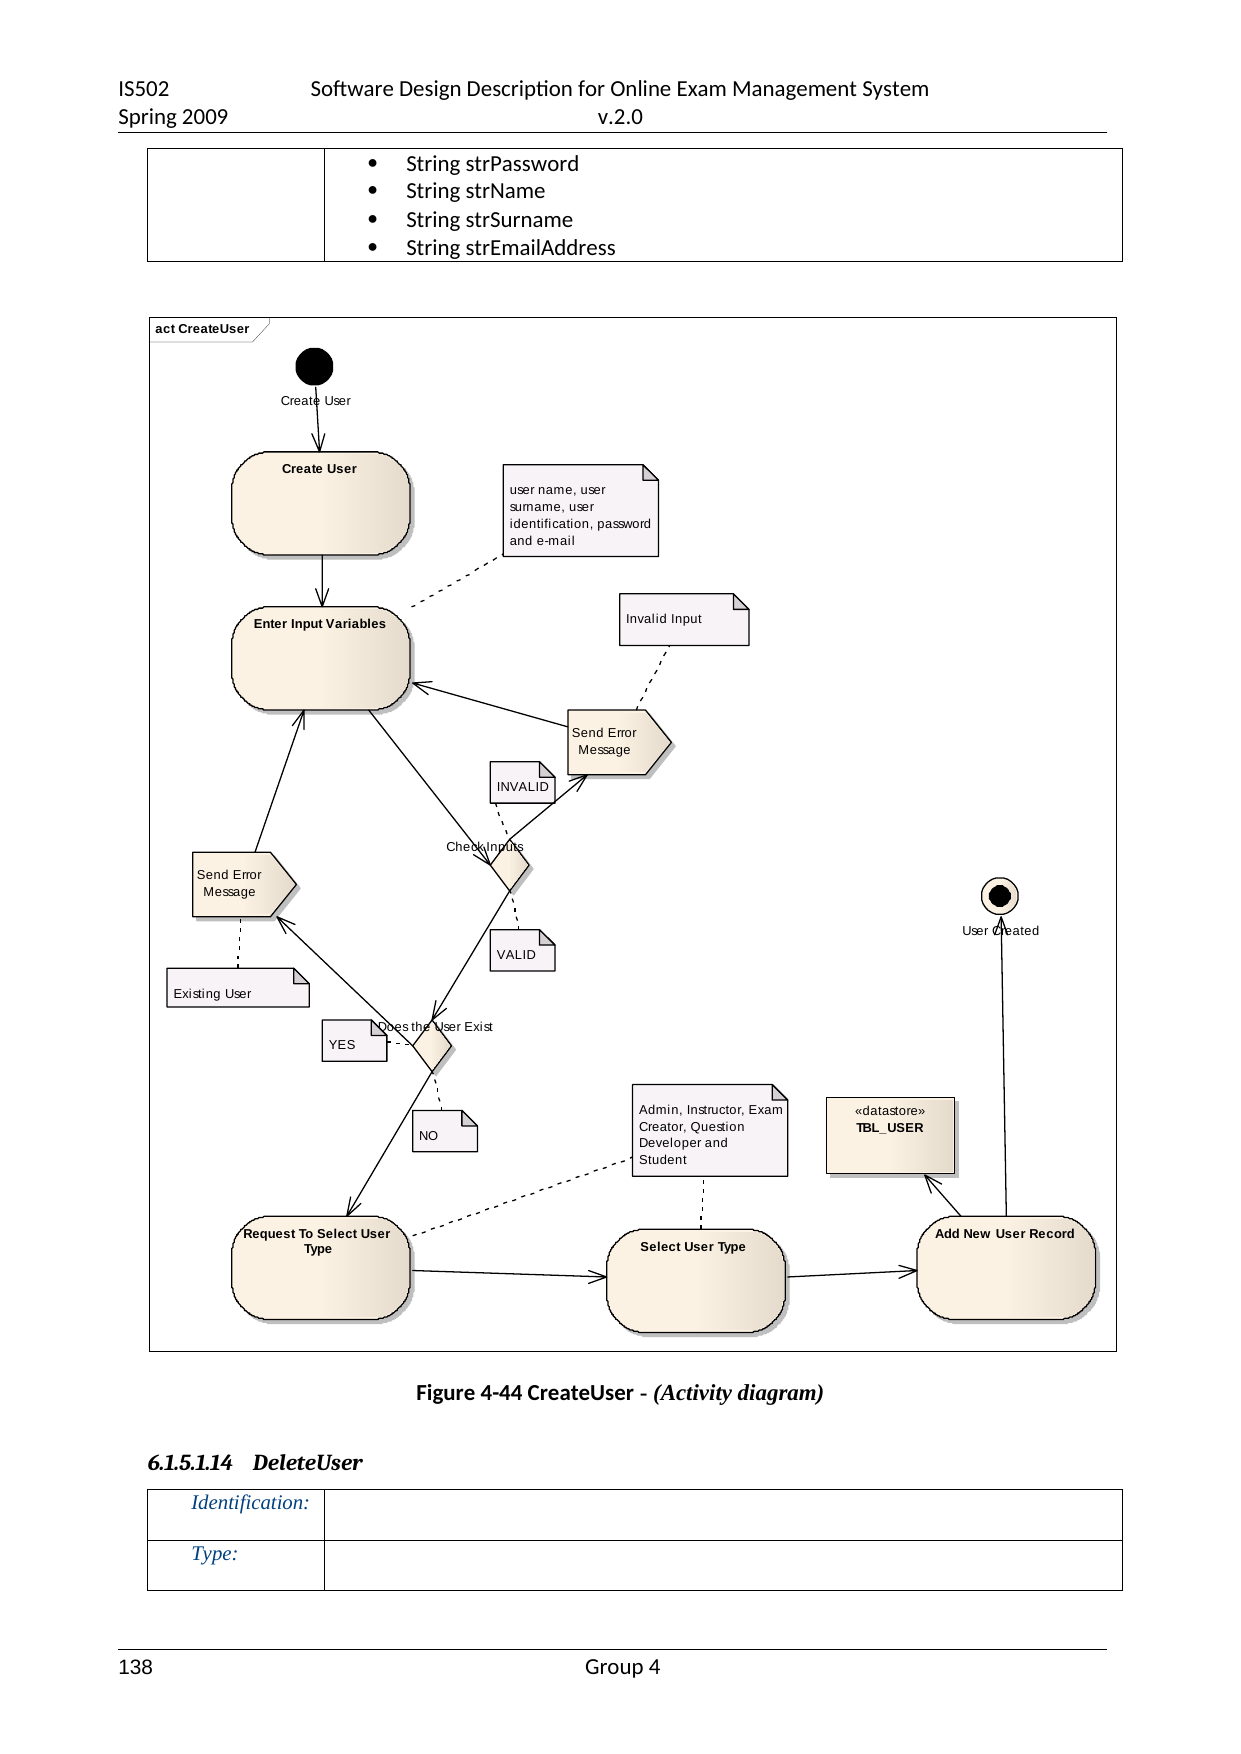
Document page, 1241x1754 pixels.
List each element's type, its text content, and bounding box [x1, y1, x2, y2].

subtitle DeleteUser [148, 1449, 1093, 1476]
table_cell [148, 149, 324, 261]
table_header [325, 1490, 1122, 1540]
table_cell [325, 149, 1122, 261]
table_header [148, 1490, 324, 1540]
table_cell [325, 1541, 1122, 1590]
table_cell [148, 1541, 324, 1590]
